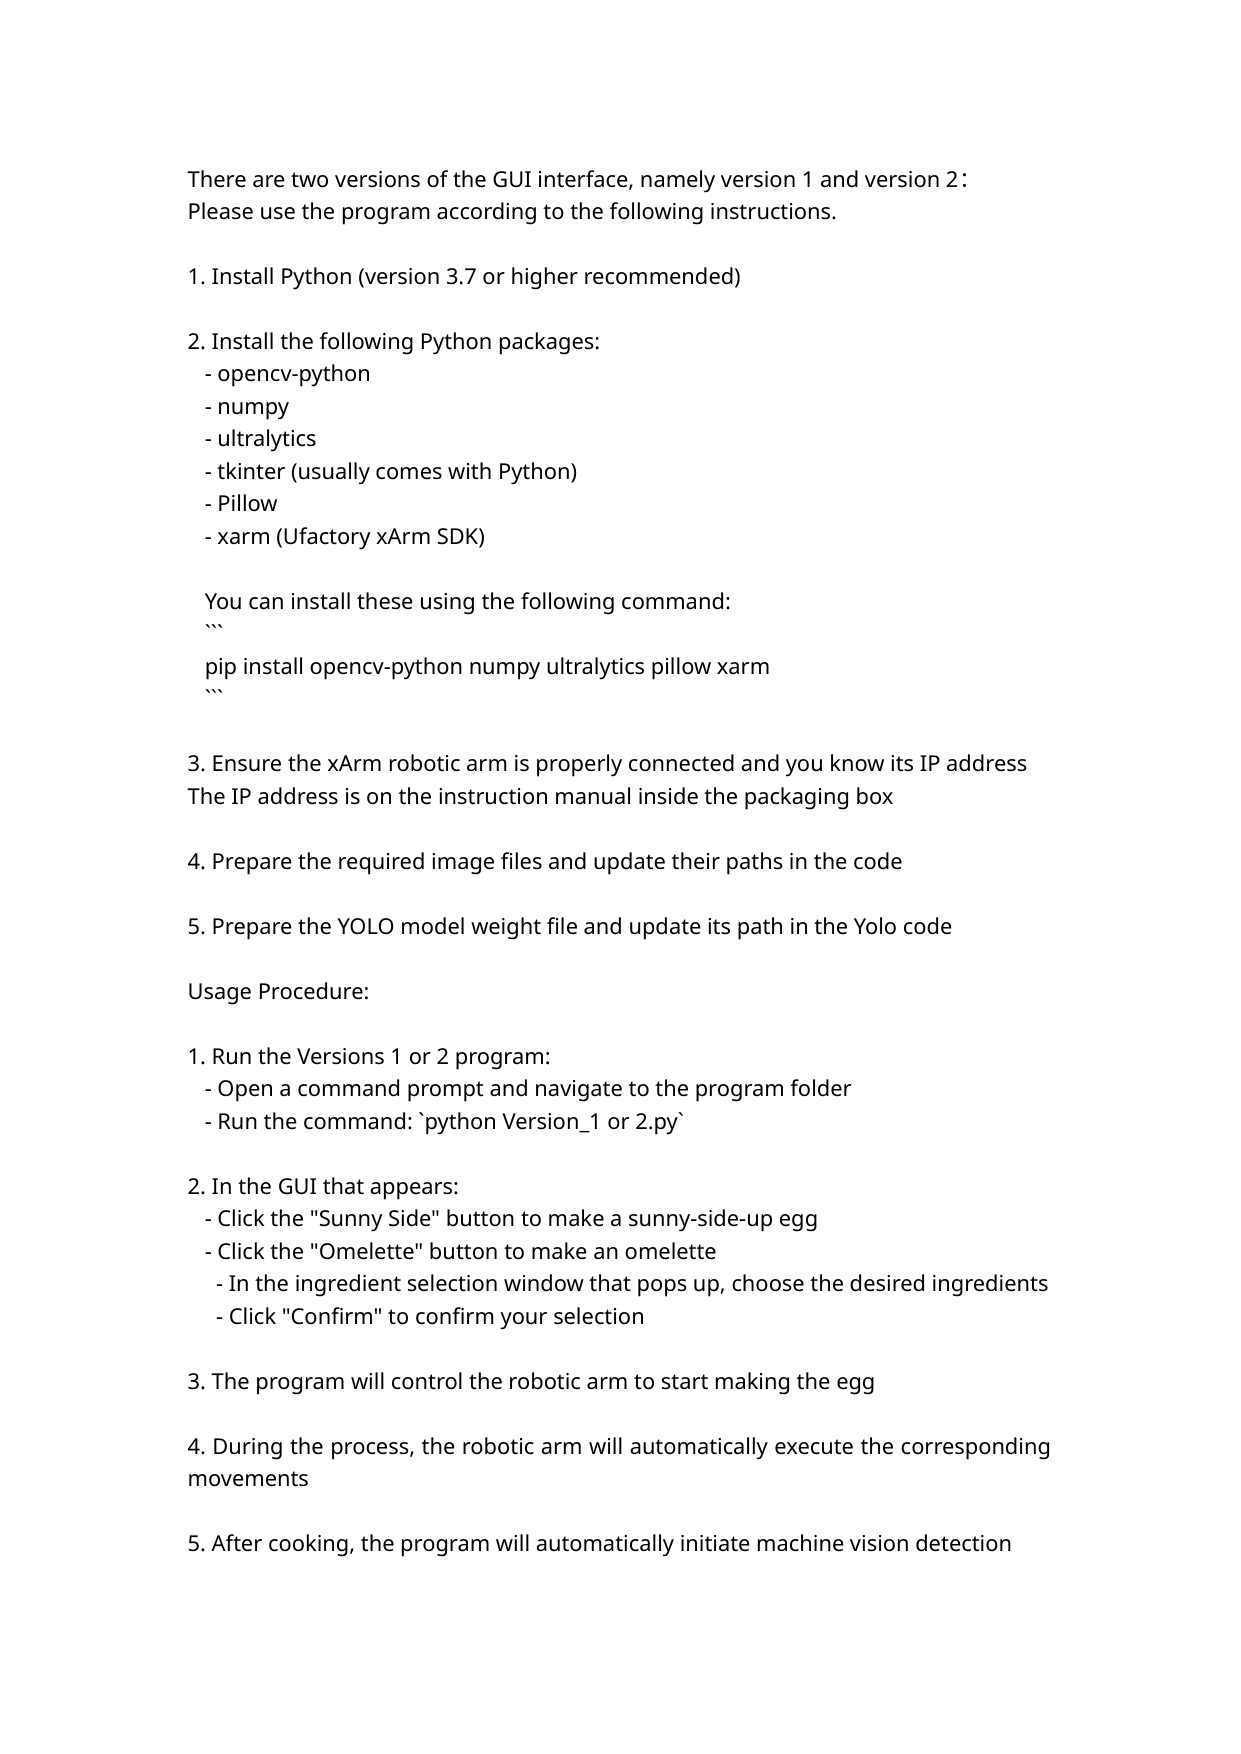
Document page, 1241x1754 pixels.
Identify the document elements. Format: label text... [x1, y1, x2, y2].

text - In the ingredient selection window that pops up, choose the desired ingredients [187, 1267, 1053, 1299]
text 3. Ensure the xArm robotic arm is properly connected and you know its IP address [187, 747, 1053, 779]
text - numpy [187, 389, 1053, 422]
text 4. During the process, the robotic arm will automatically execute the corresponding movements [187, 1429, 1053, 1494]
text 1. Install Python (version 3.7 or higher recommended) [187, 259, 1053, 292]
text - Click the "Omelette" button to make an omelette [187, 1234, 1053, 1267]
text - Pillow [187, 487, 1053, 519]
text pip install opencv-python numpy ultralytics pillow xarm [187, 649, 1053, 682]
text 2. Install the following Python packages: [187, 324, 1053, 357]
text - Click "Confirm" to confirm your selection [187, 1299, 1053, 1332]
text 3. The program will control the robotic arm to start making the egg [187, 1364, 1053, 1397]
text ``` [187, 682, 1053, 714]
text Please use the program according to the following instructions. [187, 194, 1053, 227]
text - ultralytics [187, 422, 1053, 454]
text ``` [187, 617, 1053, 649]
text 1. Run the Versions 1 or 2 program: [187, 1039, 1053, 1072]
text - Click the "Sunny Side" button to make a sunny-side-up egg [187, 1202, 1053, 1234]
text - Open a command prompt and navigate to the program folder [187, 1072, 1053, 1104]
text Usage Procedure: [187, 974, 1053, 1007]
text 5. Prepare the YOLO model weight file and update its path in the Yolo code [187, 909, 1053, 942]
text 5. After cooking, the program will automatically initiate machine vision detection [187, 1527, 1053, 1559]
text The IP address is on the instruction manual inside the packaging box [187, 779, 1053, 812]
text There are two versions of the GUI interface, namely version 1 and version 2： [187, 162, 1053, 194]
text - opencv-python [187, 357, 1053, 389]
text - Run the command: `python Version_1 or 2.py` [187, 1104, 1053, 1137]
text You can install these using the following command: [187, 584, 1053, 617]
text 4. Prepare the required image files and update their paths in the code [187, 844, 1053, 877]
text - tkinter (usually comes with Python) [187, 454, 1053, 487]
text - xarm (Ufactory xArm SDK) [187, 519, 1053, 552]
text 2. In the GUI that appears: [187, 1169, 1053, 1202]
